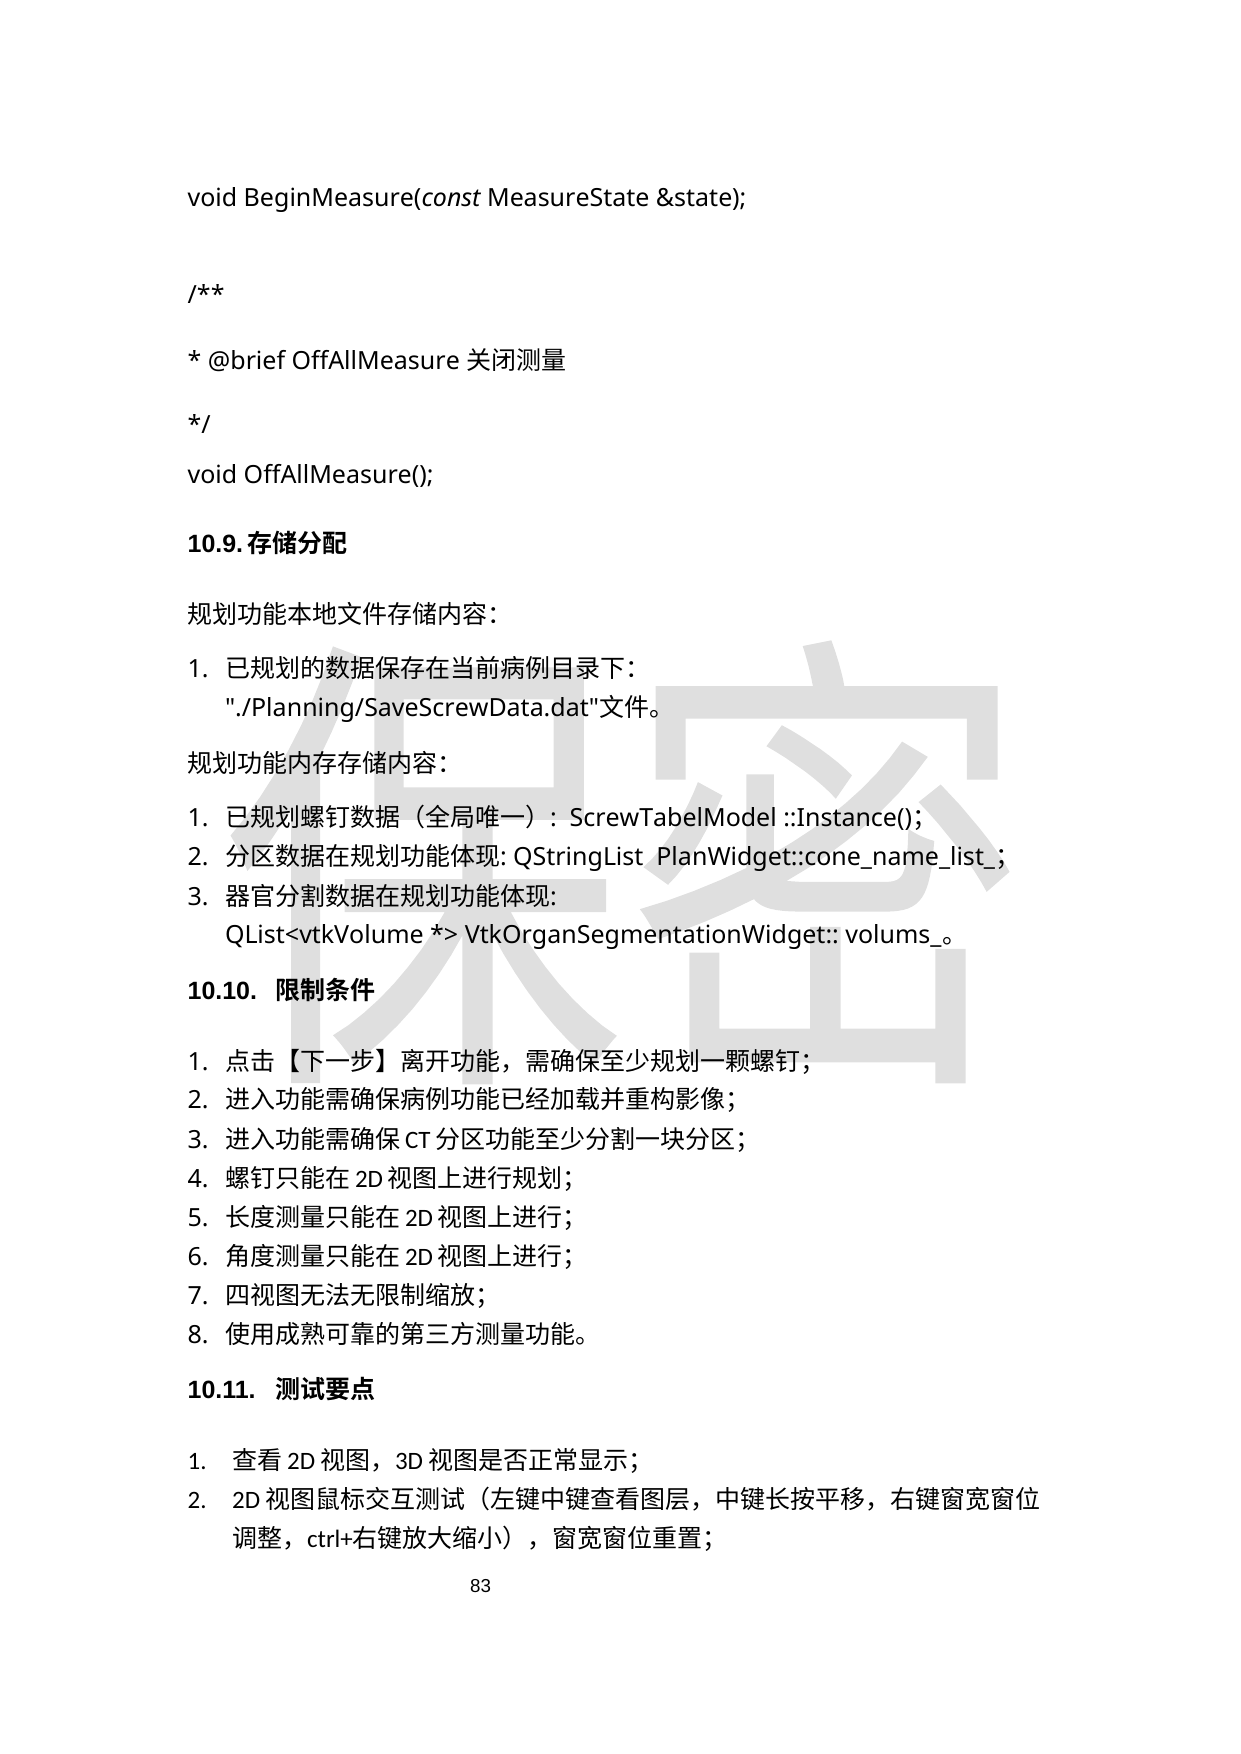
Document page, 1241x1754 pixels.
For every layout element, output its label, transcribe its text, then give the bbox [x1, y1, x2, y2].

text /** [187, 261, 1053, 326]
list 螺钉只能在2D视图上进行规划； [187, 1158, 1053, 1194]
list 分区数据在规划功能体现: QStringList PlanWidget::cone_name_list_； [187, 837, 1053, 873]
list 2D视图鼠标交互测试（左键中键查看图层，中键长按平移，右键窗宽窗位调整，ctrl+右键放大缩小），窗宽窗位重置； [187, 1479, 1053, 1555]
text 规划功能内存存储内容： [187, 743, 1053, 780]
list 使用成熟可靠的第三方测量功能。 [187, 1314, 1053, 1351]
list 已规划的数据保存在当前病例目录下： "./Planning/SaveScrewData.dat"文件。 [187, 649, 1053, 724]
list 进入功能需确保CT分区功能至少分割一块分区； [187, 1119, 1053, 1155]
subtitle 存储分配 [187, 524, 1053, 560]
list QList<vtkVolume *> VtkOrganSegmentationWidget:: volums_。 [225, 915, 1053, 951]
subtitle 限制条件 [187, 970, 1053, 1007]
list 点击【下一步】离开功能，需确保至少规划一颗螺钉； [187, 1041, 1053, 1077]
text */ [187, 391, 1053, 456]
list 已规划螺钉数据（全局唯一）: ScrewTabelModel ::Instance()； [187, 798, 1053, 834]
list 进入功能需确保病例功能已经加载并重构影像； [187, 1080, 1053, 1116]
text * @brief OffAllMeasure 关闭测量 [187, 326, 1053, 391]
list 四视图无法无限制缩放； [187, 1275, 1053, 1312]
text void BeginMeasure(const MeasureState &state); [187, 164, 1053, 229]
list 角度测量只能在2D视图上进行； [187, 1236, 1053, 1272]
text void OffAllMeasure(); [187, 456, 1053, 490]
subtitle 测试要点 [187, 1370, 1053, 1406]
list 器官分割数据在规划功能体现: [187, 876, 1053, 912]
list 长度测量只能在2D视图上进行； [187, 1197, 1053, 1233]
text 规划功能本地文件存储内容： [187, 594, 1053, 631]
list 查看2D视图，3D视图是否正常显示； [187, 1440, 1053, 1477]
